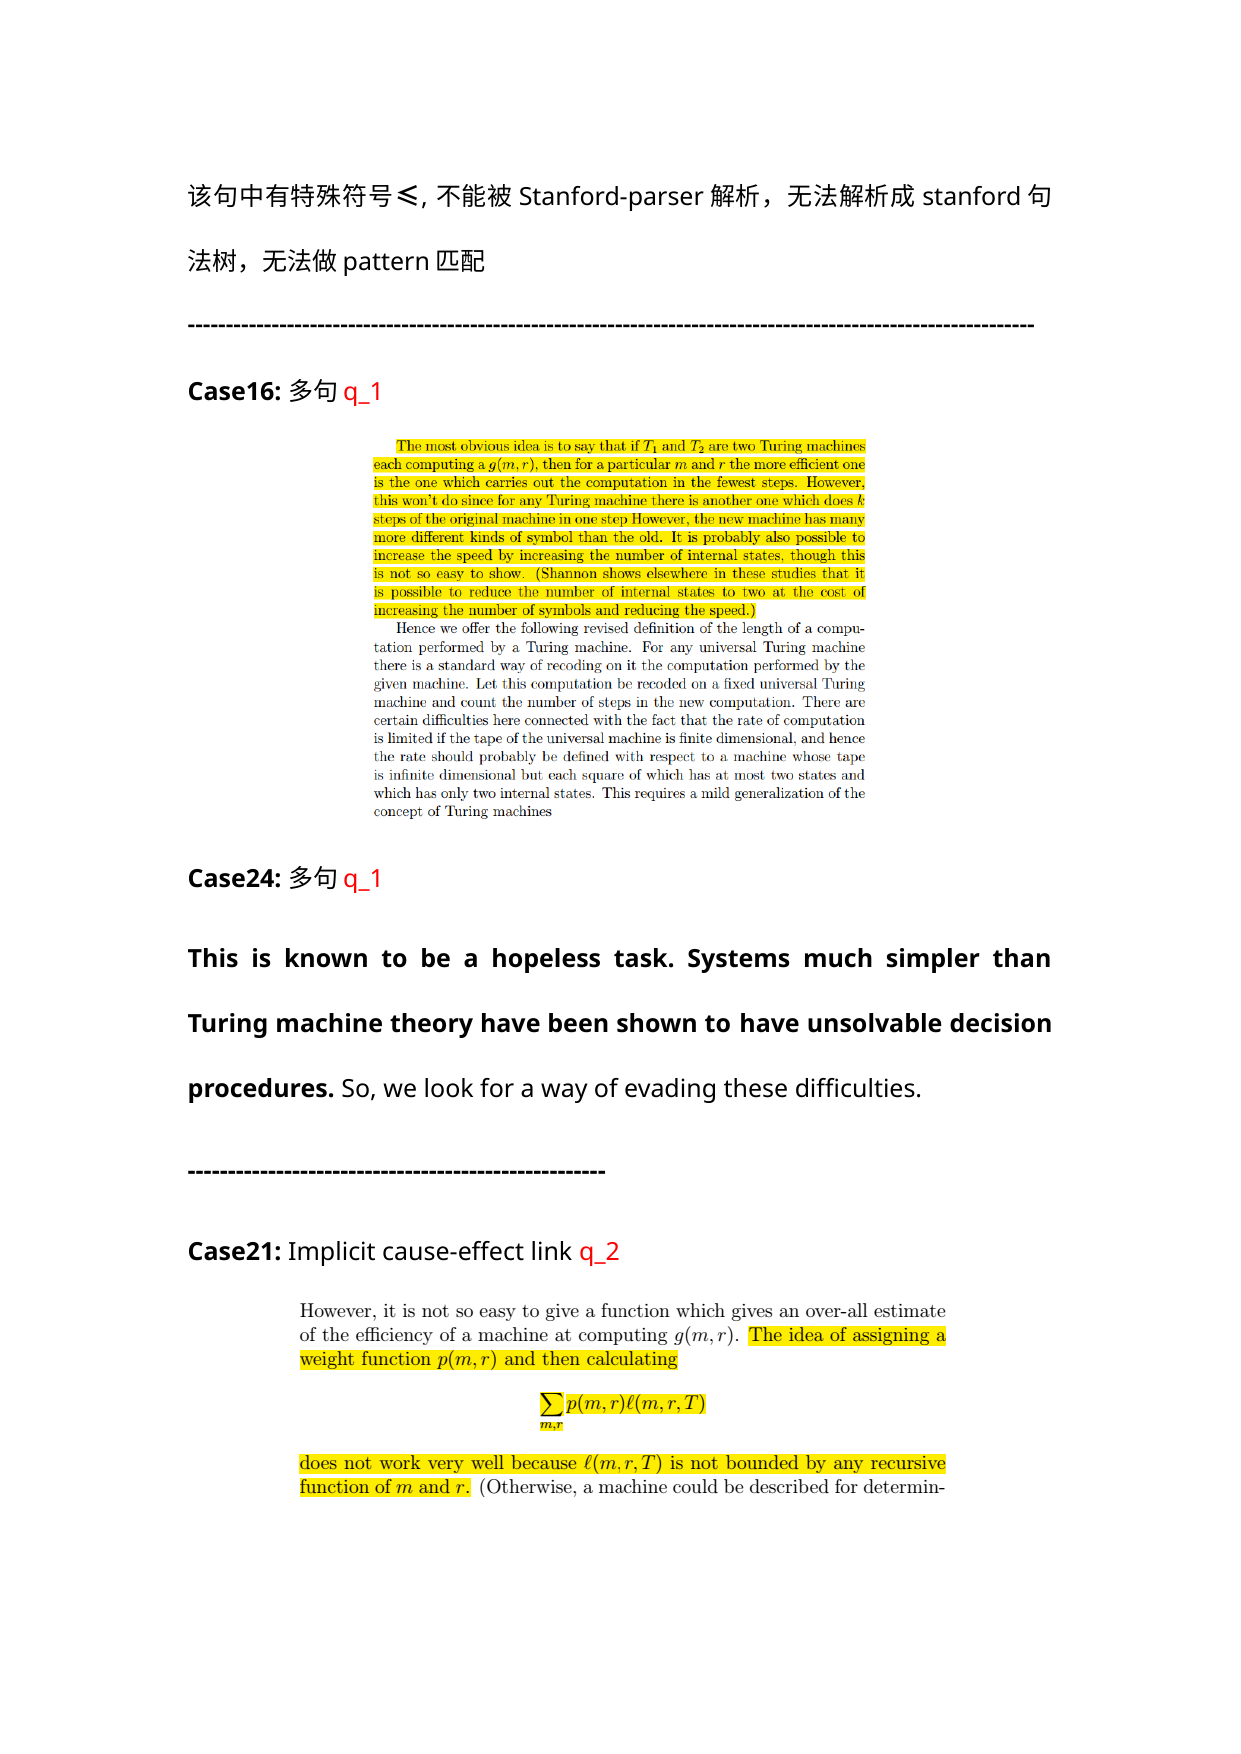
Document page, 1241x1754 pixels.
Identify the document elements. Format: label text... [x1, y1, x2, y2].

text Case16: 多句q_1 [187, 357, 1053, 422]
text Case21: Implicit cause-effect link q_2 [187, 1218, 1053, 1283]
text Case24: 多句q_1 [187, 844, 1053, 909]
text ---------------------------------------------------- [187, 1137, 1053, 1202]
text 该句中有特殊符号≤, 不能被Stanford-parser解析，无法解析成stanford句法树，无法做pattern匹配 [187, 162, 1053, 292]
picture [369, 438, 871, 821]
picture [293, 1299, 947, 1497]
text --------------------------------------------------------------------------------------------------------------- [187, 308, 1053, 341]
text This is known to be a hopeless task. Systems much simpler than Turing machine theory have been shown to have unsolvable decision procedures. So, we look for a way of evading these difficulties. [187, 926, 1053, 1121]
